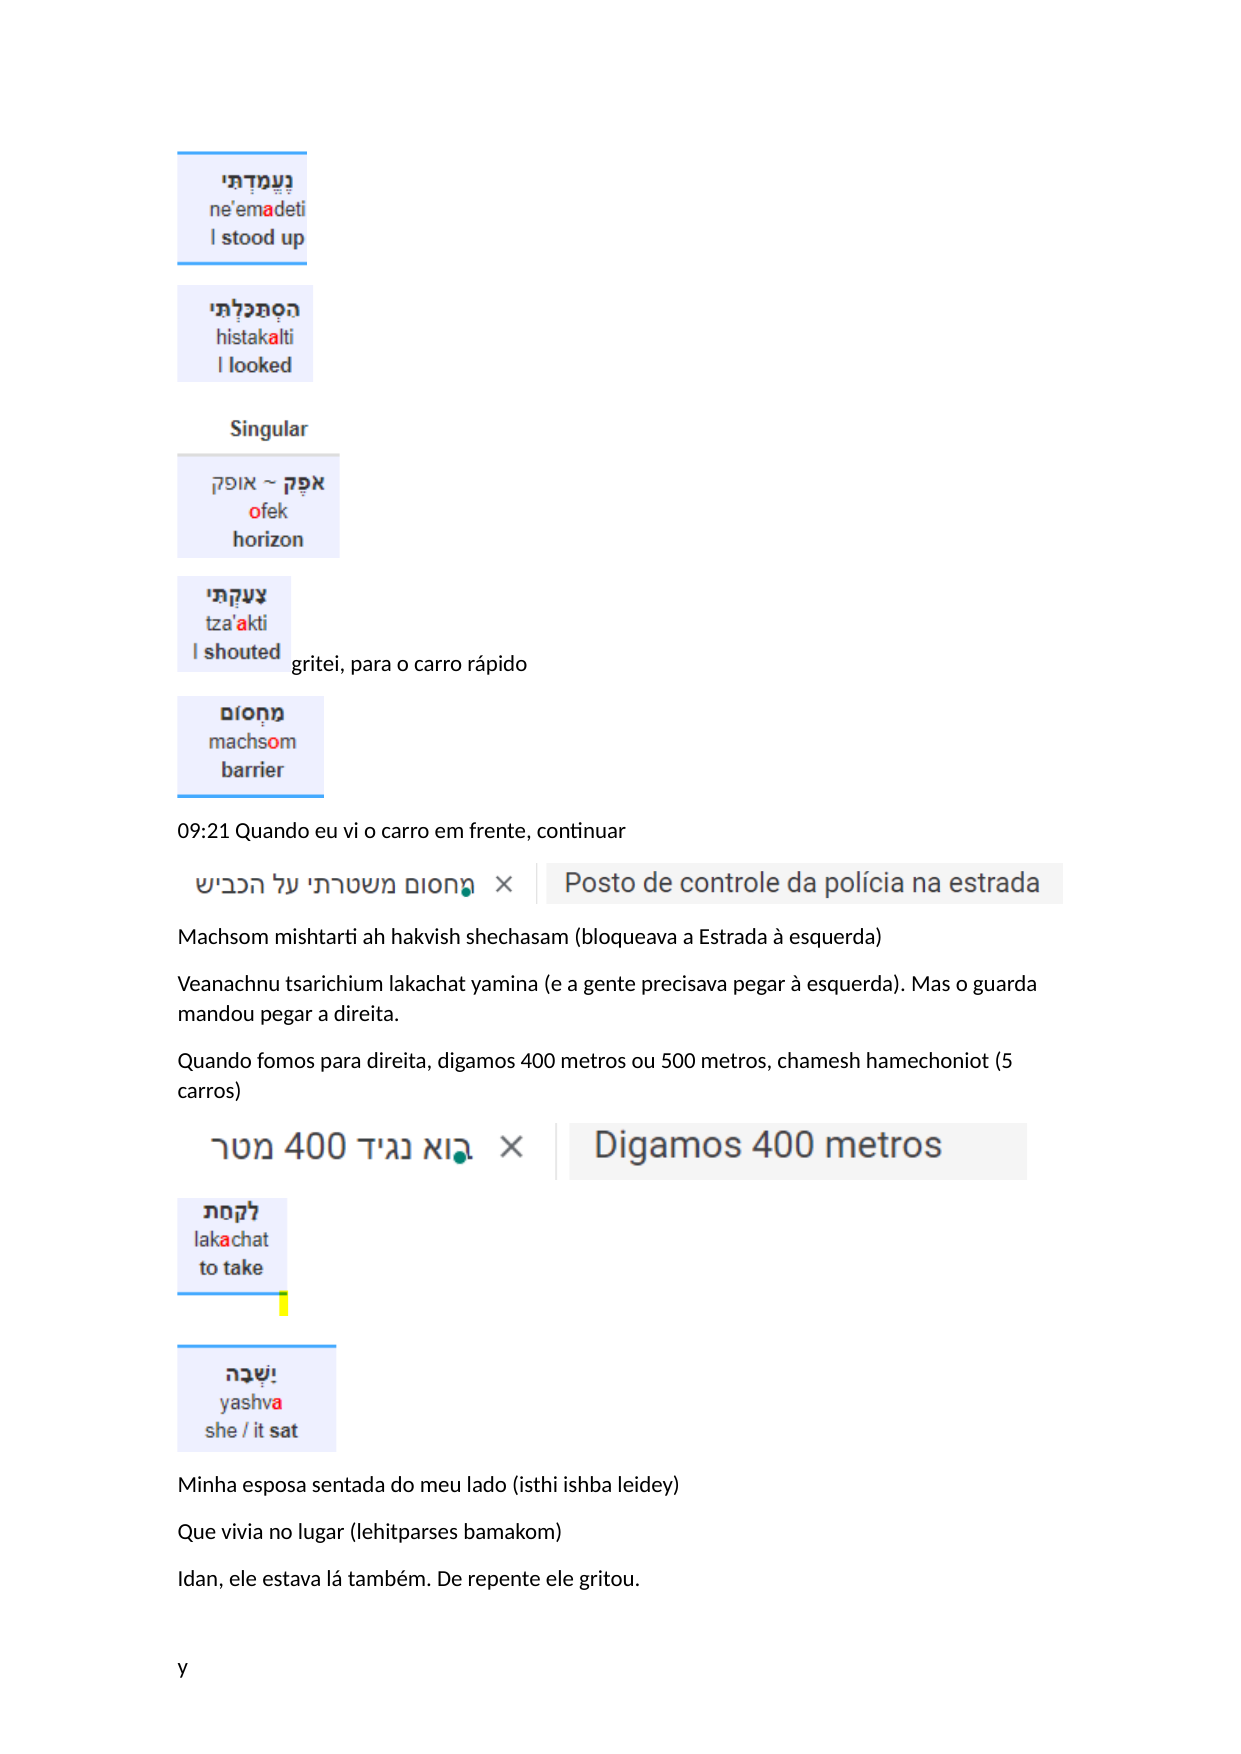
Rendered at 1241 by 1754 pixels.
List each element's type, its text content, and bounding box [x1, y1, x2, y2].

text Idan, ele estava lá também. De repente ele gritou. [177, 1564, 1063, 1592]
picture [177, 863, 1063, 904]
picture [177, 576, 292, 672]
picture [177, 285, 314, 382]
picture [177, 696, 324, 798]
text Machsom mishtarti ah hakvish shechasam (bloqueava a Estrada à esquerda) [177, 922, 1063, 950]
picture [177, 147, 307, 267]
text 09:21 Quando eu vi o carro em frente, continuar [177, 816, 1063, 844]
text Que vivia no lugar (lehitparses bamakom) [177, 1517, 1063, 1545]
text gritei, para o carro rápido [177, 576, 1063, 677]
text Veanachnu tsarichium lakachat yamina (e a gente precisava pegar à esquerda). Mas o guarda mandou pegar a direita. [177, 969, 1063, 1027]
picture [177, 401, 340, 558]
picture [177, 1123, 1028, 1180]
text Minha esposa sentada do meu lado (isthi ishba leidey) [177, 1470, 1063, 1498]
picture [177, 1334, 337, 1452]
picture [177, 1198, 289, 1316]
text Quando fomos para direita, digamos 400 metros ou 500 metros, chamesh hamechoniot (5 carros) [177, 1046, 1063, 1104]
